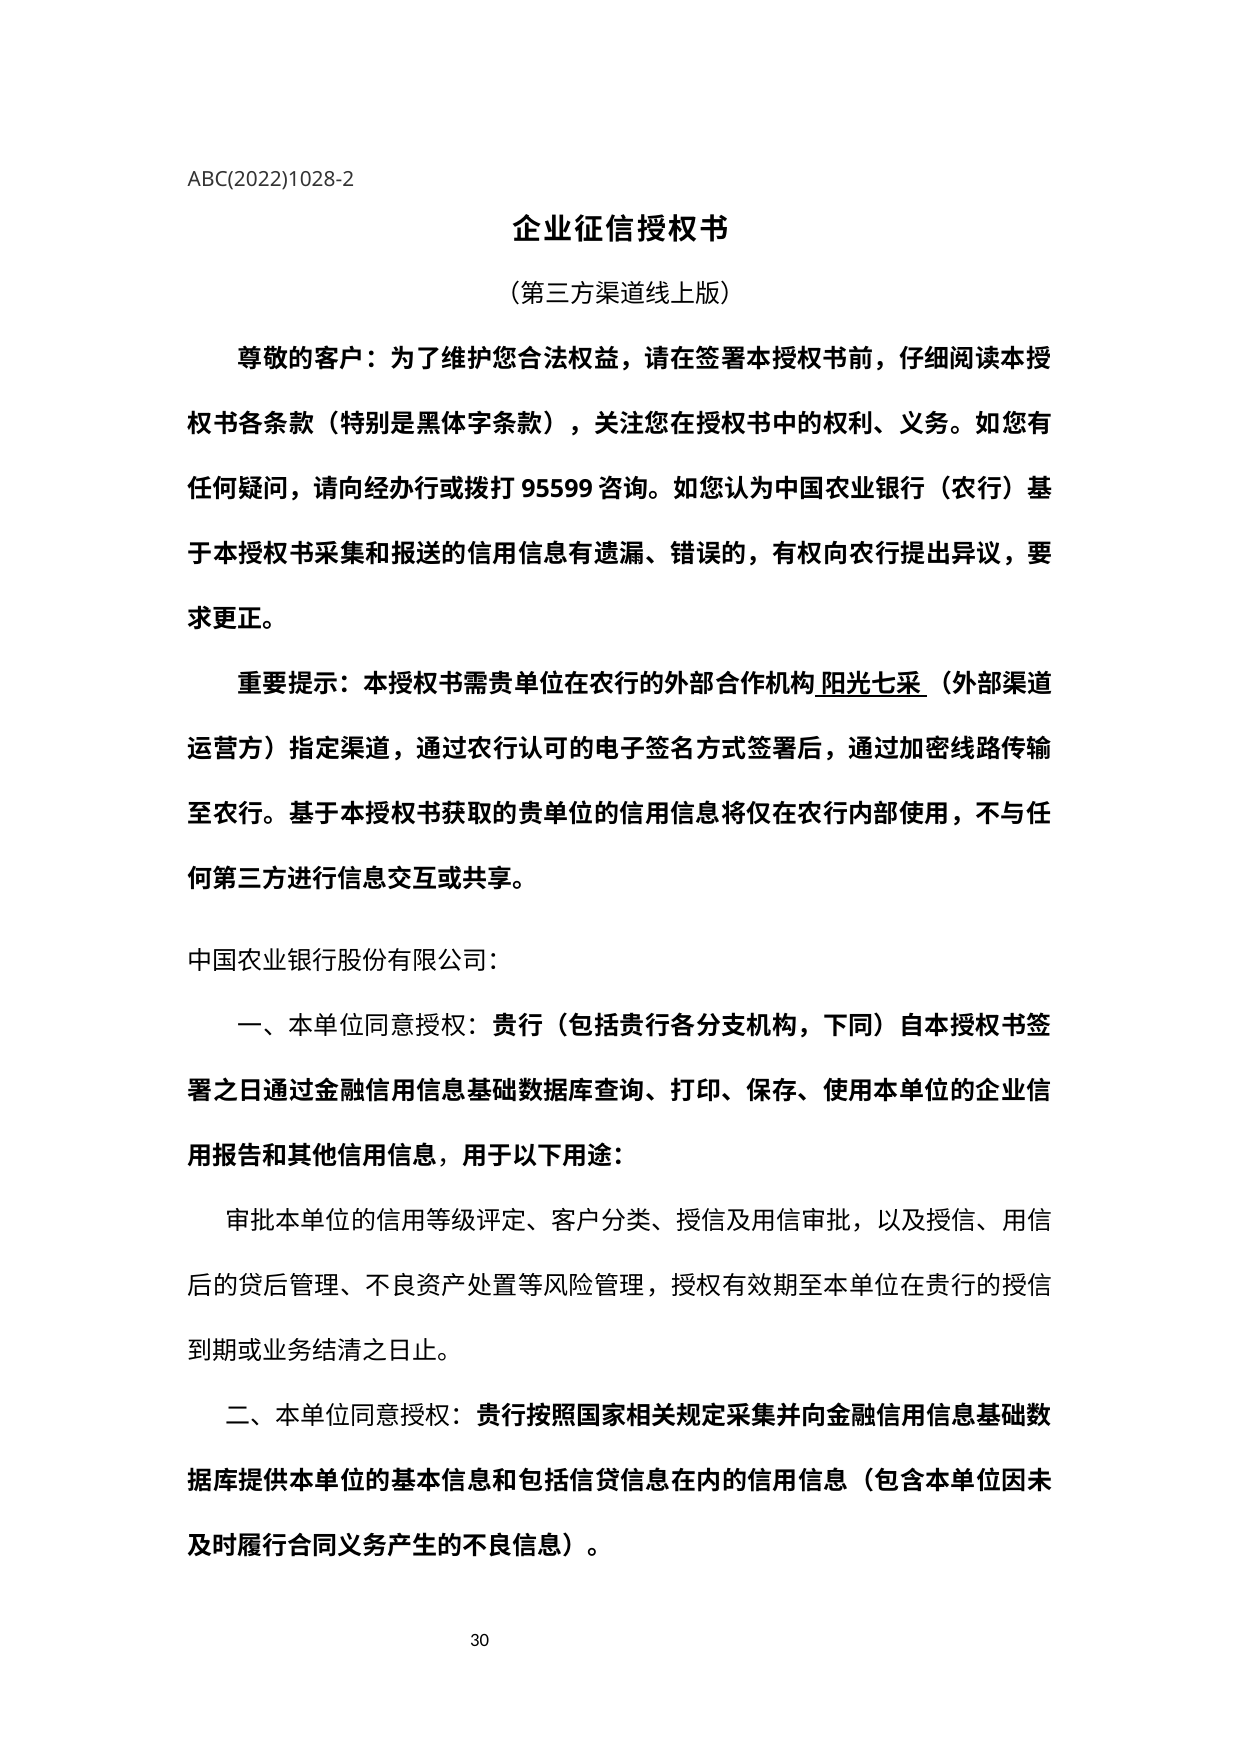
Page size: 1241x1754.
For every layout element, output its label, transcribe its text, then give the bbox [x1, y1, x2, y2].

text ABC(2022)1028-2 [187, 162, 1053, 194]
text 中国农业银行股份有限公司： [187, 926, 1053, 991]
text 重要提示：本授权书需贵单位在农行的外部合作机构 阳光七采 （外部渠道运营方）指定渠道，通过农行认可的电子签名方式签署后，通过加密线路传输至农行。基于本授权书获取的贵单位的信用信息将仅在农行内部使用，不与任何第三方进行信息交互或共享。 [187, 649, 1053, 909]
text 二、本单位同意授权：贵行按照国家相关规定采集并向金融信用信息基础数据库提供本单位的基本信息和包括信贷信息在内的信用信息（包含本单位因未及时履行合同义务产生的不良信息）。 [187, 1381, 1053, 1576]
text 一、本单位同意授权：贵行（包括贵行各分支机构，下同）自本授权书签署之日通过金融信用信息基础数据库查询、打印、保存、使用本单位的企业信用报告和其他信用信息，用于以下用途： [187, 991, 1053, 1186]
text （第三方渠道线上版） [187, 259, 1053, 324]
text 尊敬的客户：为了维护您合法权益，请在签署本授权书前，仔细阅读本授权书各条款（特别是黑体字条款），关注您在授权书中的权利、义务。如您有任何疑问，请向经办行或拨打95599咨询。如您认为中国农业银行（农行）基于本授权书采集和报送的信用信息有遗漏、错误的，有权向农行提出异议，要求更正。 [187, 324, 1053, 649]
text 企业征信授权书 [187, 194, 1053, 259]
text 审批本单位的信用等级评定、客户分类、授信及用信审批，以及授信、用信后的贷后管理、不良资产处置等风险管理，授权有效期至本单位在贵行的授信到期或业务结清之日止。 [187, 1186, 1053, 1381]
